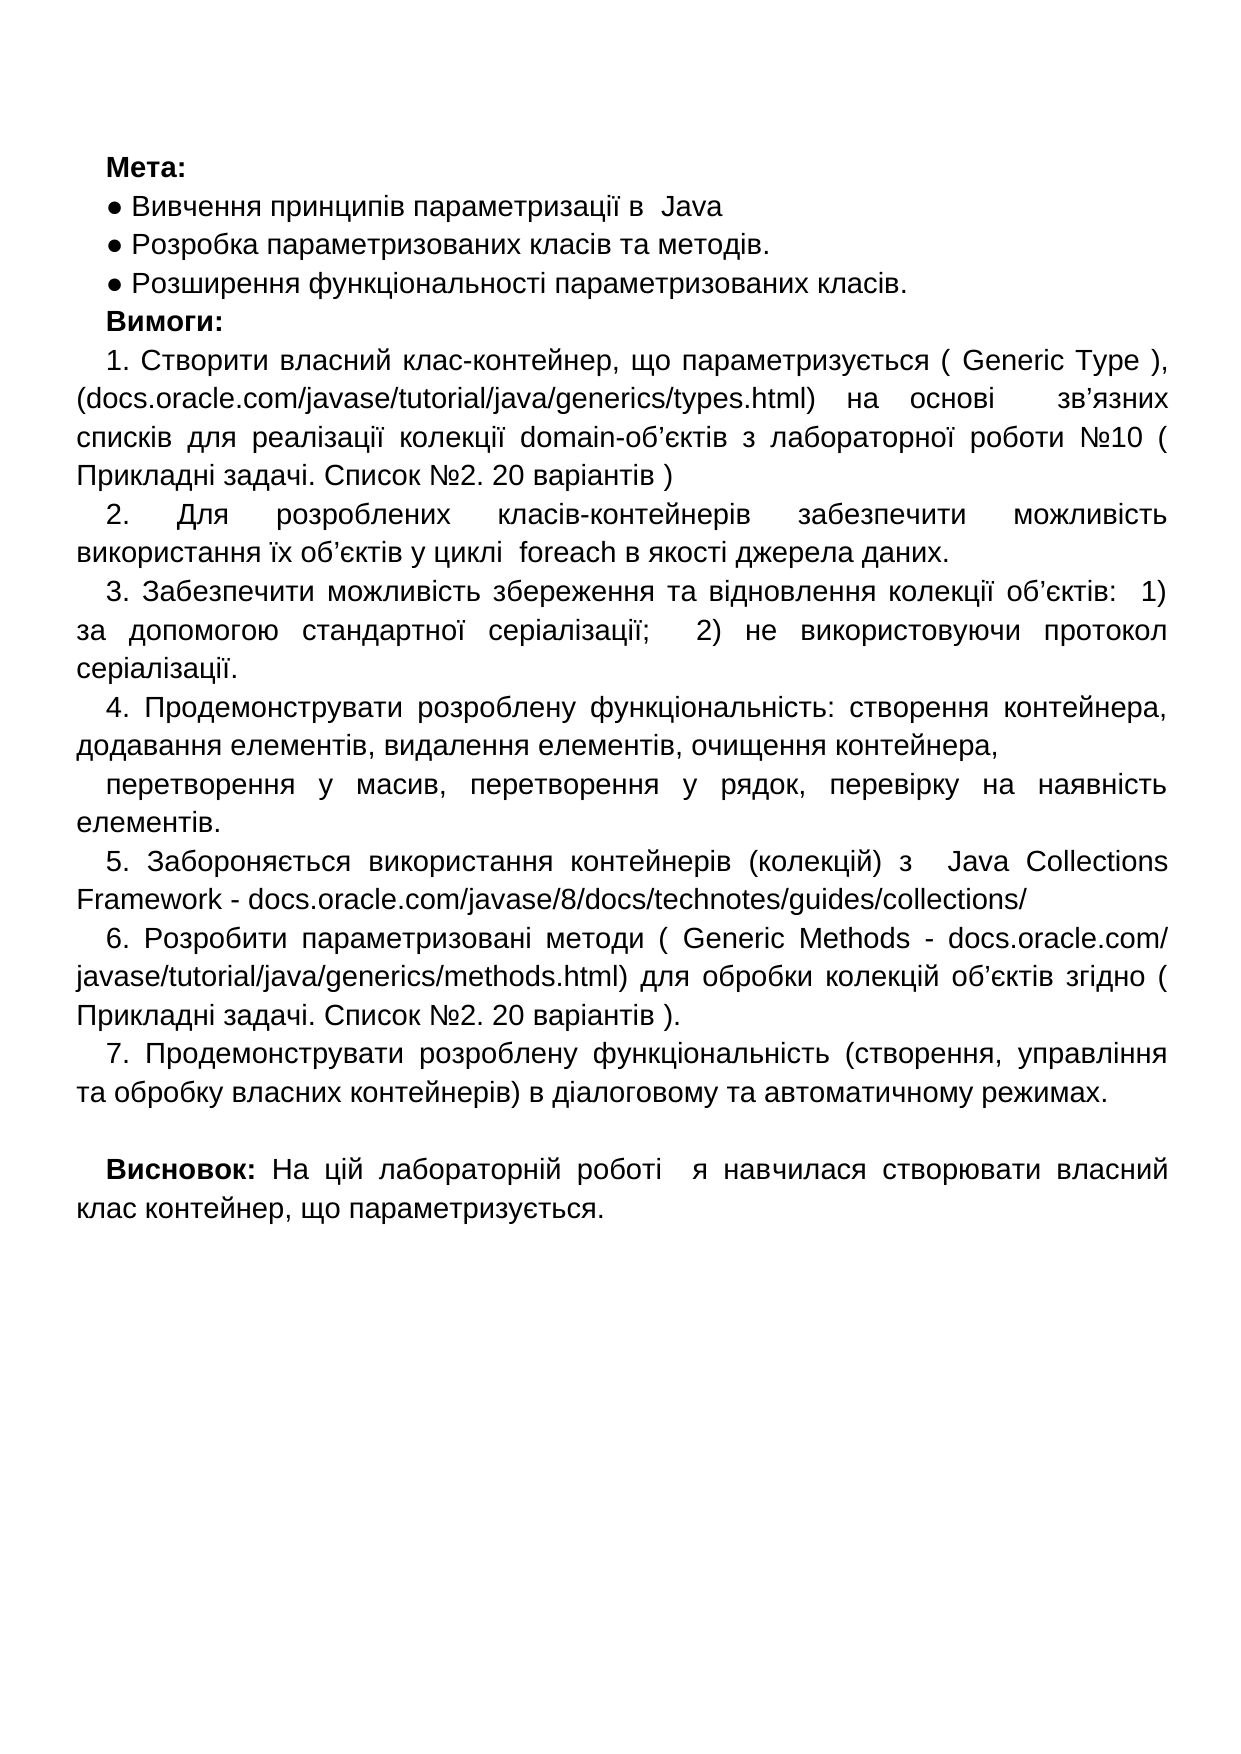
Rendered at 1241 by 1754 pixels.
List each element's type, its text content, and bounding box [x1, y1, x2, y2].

text ● Розширення функціональності параметризованих класів. [76, 266, 1168, 299]
text ​● Розробка параметризованих класів та методів. [76, 227, 1168, 261]
text 1. Створити власний клас-контейнер, що параметризується (​ Generic Type​ ), (docs.oracle.com/javase/tutorial/java/generics/types.html) на основі ​ зв’язних списків​ для реалізації колекції domain-об’єктів з лабораторної роботи №10 (​ Прикладні задачі. Список №2. 20 варіантів​ ) [76, 343, 1168, 492]
text 5. Забороняється використання контейнерів (колекцій) з ​ Java Collections Framework​ - docs.oracle.com/javase/8/docs/technotes/guides/collections/ [76, 844, 1168, 916]
text Висновок: На цій лабораторній роботі я навчилася створювати власний клас контейнер, що параметризується. [76, 1152, 1168, 1224]
text Мета: [76, 150, 1168, 183]
text 4. Продемонструвати розроблену функціональність: створення контейнера, додавання елементів, видалення елементів, очищення контейнера, [76, 689, 1168, 762]
text 2. Для розроблених класів-контейнерів забезпечити можливість використання їх об’єктів у циклі ​ foreach​ в якості джерела даних. [76, 497, 1168, 569]
text ● Вивчення принципів параметризації в ​ Java [76, 188, 1168, 222]
text Вимоги: [76, 304, 1168, 338]
text 7. Продемонструвати розроблену функціональність (створення, управління та обробку власних контейнерів) в діалоговому та автоматичному режимах. [76, 1036, 1168, 1108]
text 6. Розробити параметризовані методи (​ Generic Methods​ - docs.oracle.com/ javase/tutorial/java/generics/methods.html) для обробки колекцій об’єктів згідно (​ Прикладні задачі. Список №2. 20 варіантів​ ). [76, 921, 1168, 1031]
text перетворення у масив, перетворення у рядок, перевірку на наявність елементів. [76, 767, 1168, 839]
text 3. Забезпечити можливість збереження та відновлення колекції об’єктів: 1) за допомогою стандартної серіалізації; 2) не використовуючи протокол серіалізації. [76, 574, 1168, 684]
